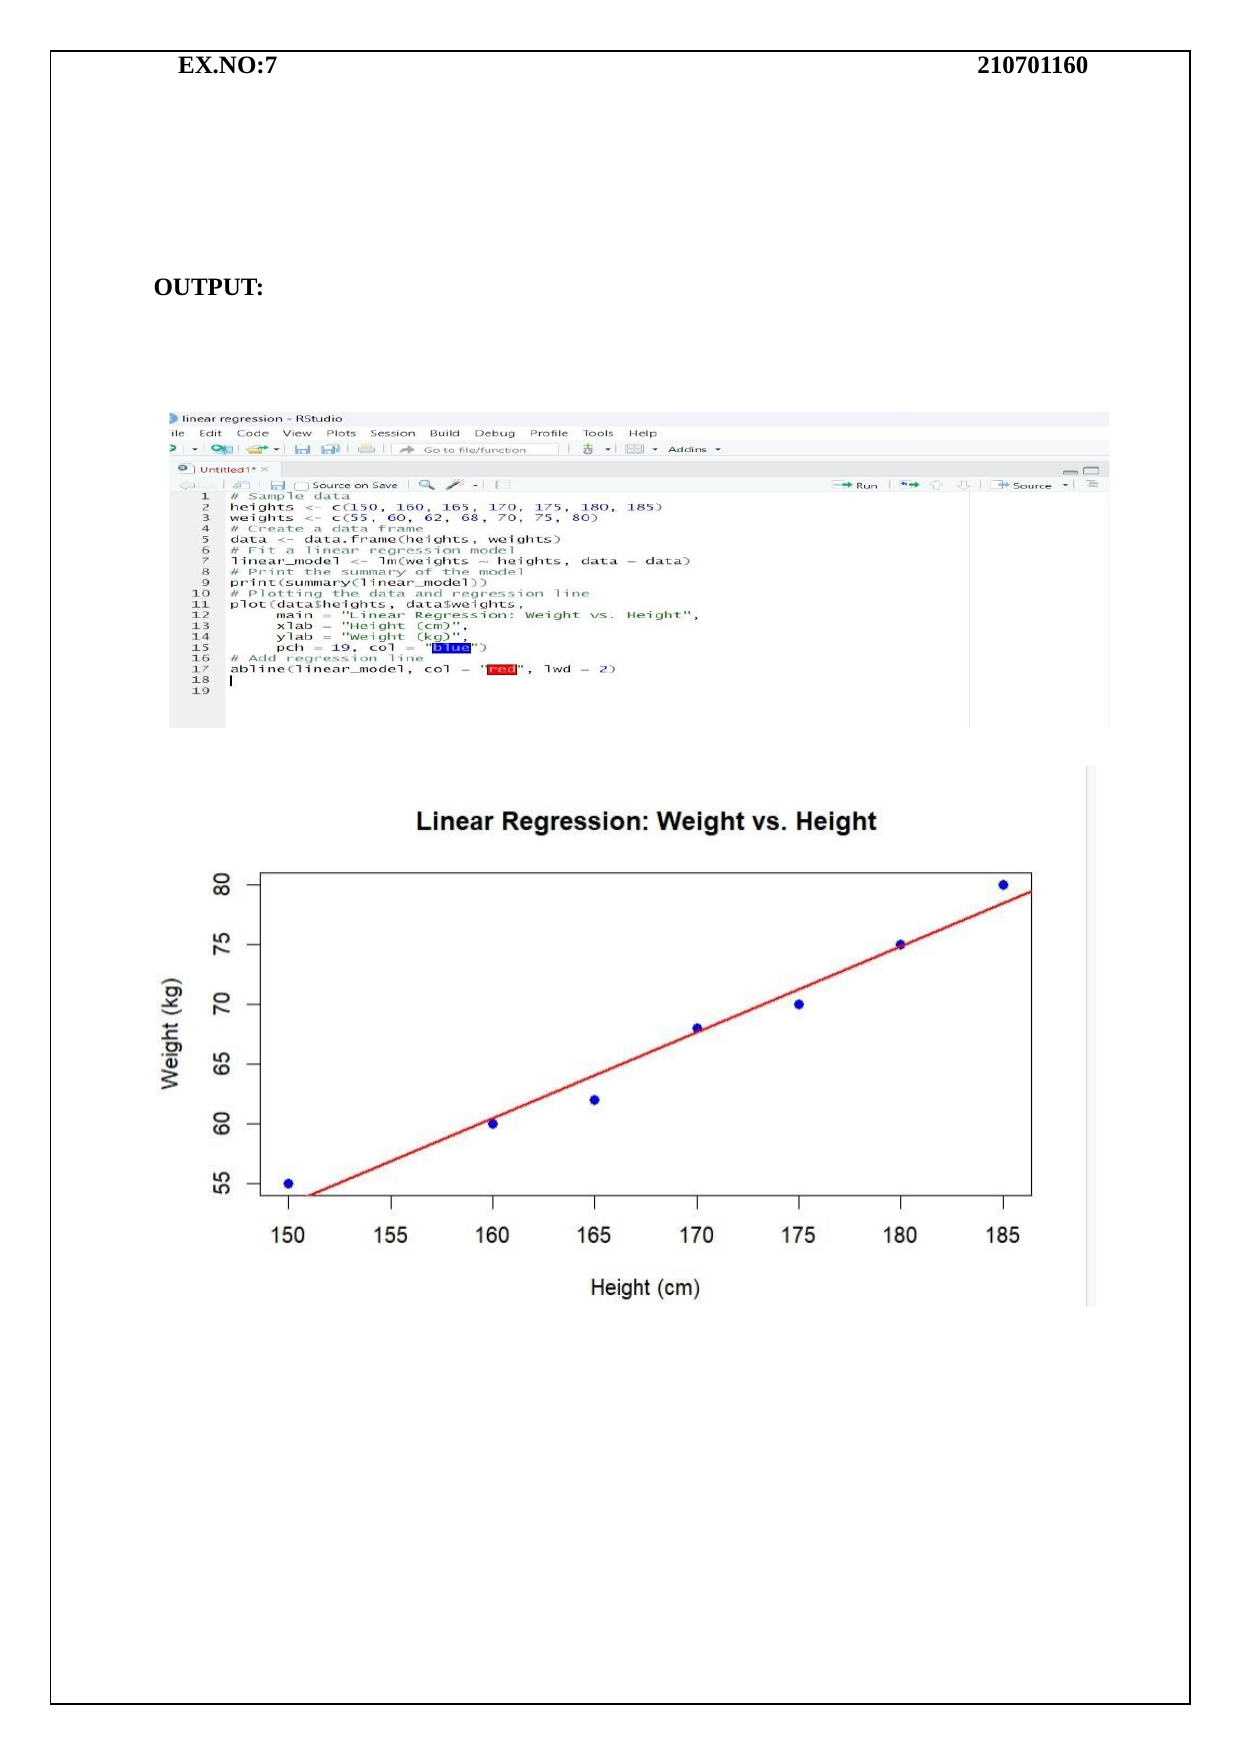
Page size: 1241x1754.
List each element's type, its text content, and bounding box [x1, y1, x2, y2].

text OUTPUT: [147, 272, 1109, 300]
picture [156, 766, 1097, 1307]
picture [169, 412, 1110, 728]
